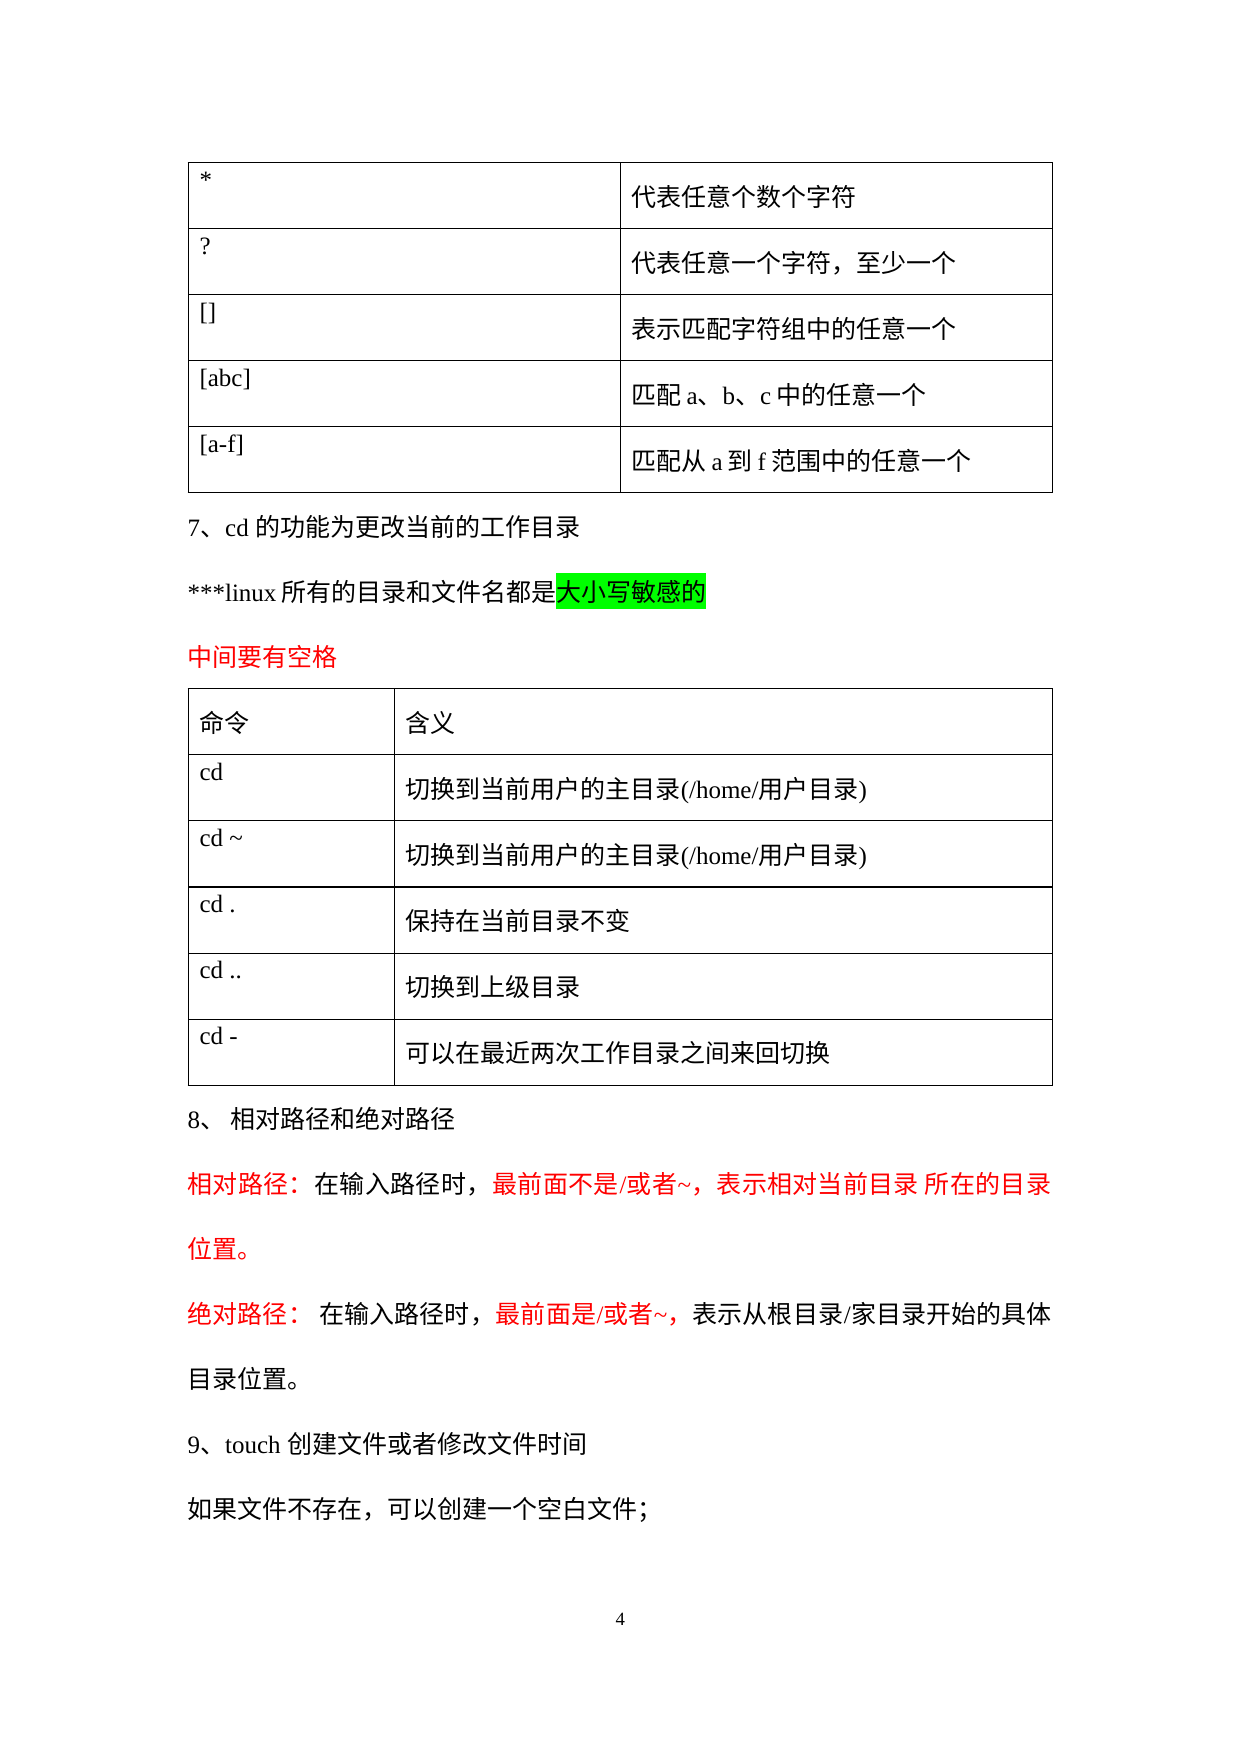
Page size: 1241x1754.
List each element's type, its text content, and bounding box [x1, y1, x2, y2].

table_cell 可以在最近两次工作目录之间来回切换 [395, 1020, 1052, 1084]
table_header 命令 [189, 689, 394, 754]
text 如果文件不存在，可以创建一个空白文件； [187, 1476, 1053, 1541]
table_cell 代表任意个数个字符 [621, 163, 1052, 228]
table_cell cd ~ [189, 821, 394, 886]
table_cell cd [189, 755, 394, 820]
text ***linux所有的目录和文件名都是大小写敏感的 [187, 558, 1053, 623]
table_cell 表示匹配字符组中的任意一个 [621, 295, 1052, 360]
table_cell 代表任意一个字符，至少一个 [621, 229, 1052, 294]
table_header 含义 [395, 689, 1052, 754]
table_cell 匹配从a到f范围中的任意一个 [621, 427, 1052, 492]
table_cell * [189, 163, 620, 228]
table_cell cd - [189, 1020, 394, 1084]
text 绝对路径： 在输入路径时，最前面是/或者~，表示从根目录/家目录开始的具体目录位置。 [187, 1281, 1053, 1411]
table_cell 切换到上级目录 [395, 954, 1052, 1018]
table_cell cd .. [189, 954, 394, 1018]
table_cell [] [189, 295, 620, 360]
table_cell 匹配a、b、c中的任意一个 [621, 361, 1052, 426]
text 中间要有空格 [187, 623, 1053, 688]
text 8、 相对路径和绝对路径 [187, 1086, 1053, 1151]
text 9、touch 创建文件或者修改文件时间 [187, 1411, 1053, 1476]
text 相对路径：在输入路径时，最前面不是/或者~，表示相对当前目录 所在的目录位置。 [187, 1151, 1053, 1281]
text 7、cd 的功能为更改当前的工作目录 [187, 493, 1053, 558]
table_cell ? [189, 229, 620, 294]
table_cell [abc] [189, 361, 620, 426]
table_cell cd . [189, 888, 394, 952]
table_cell 切换到当前用户的主目录(/home/用户目录) [395, 755, 1052, 820]
table_cell [a-f] [189, 427, 620, 492]
table_cell 切换到当前用户的主目录(/home/用户目录) [395, 821, 1052, 886]
table_cell 保持在当前目录不变 [395, 888, 1052, 952]
